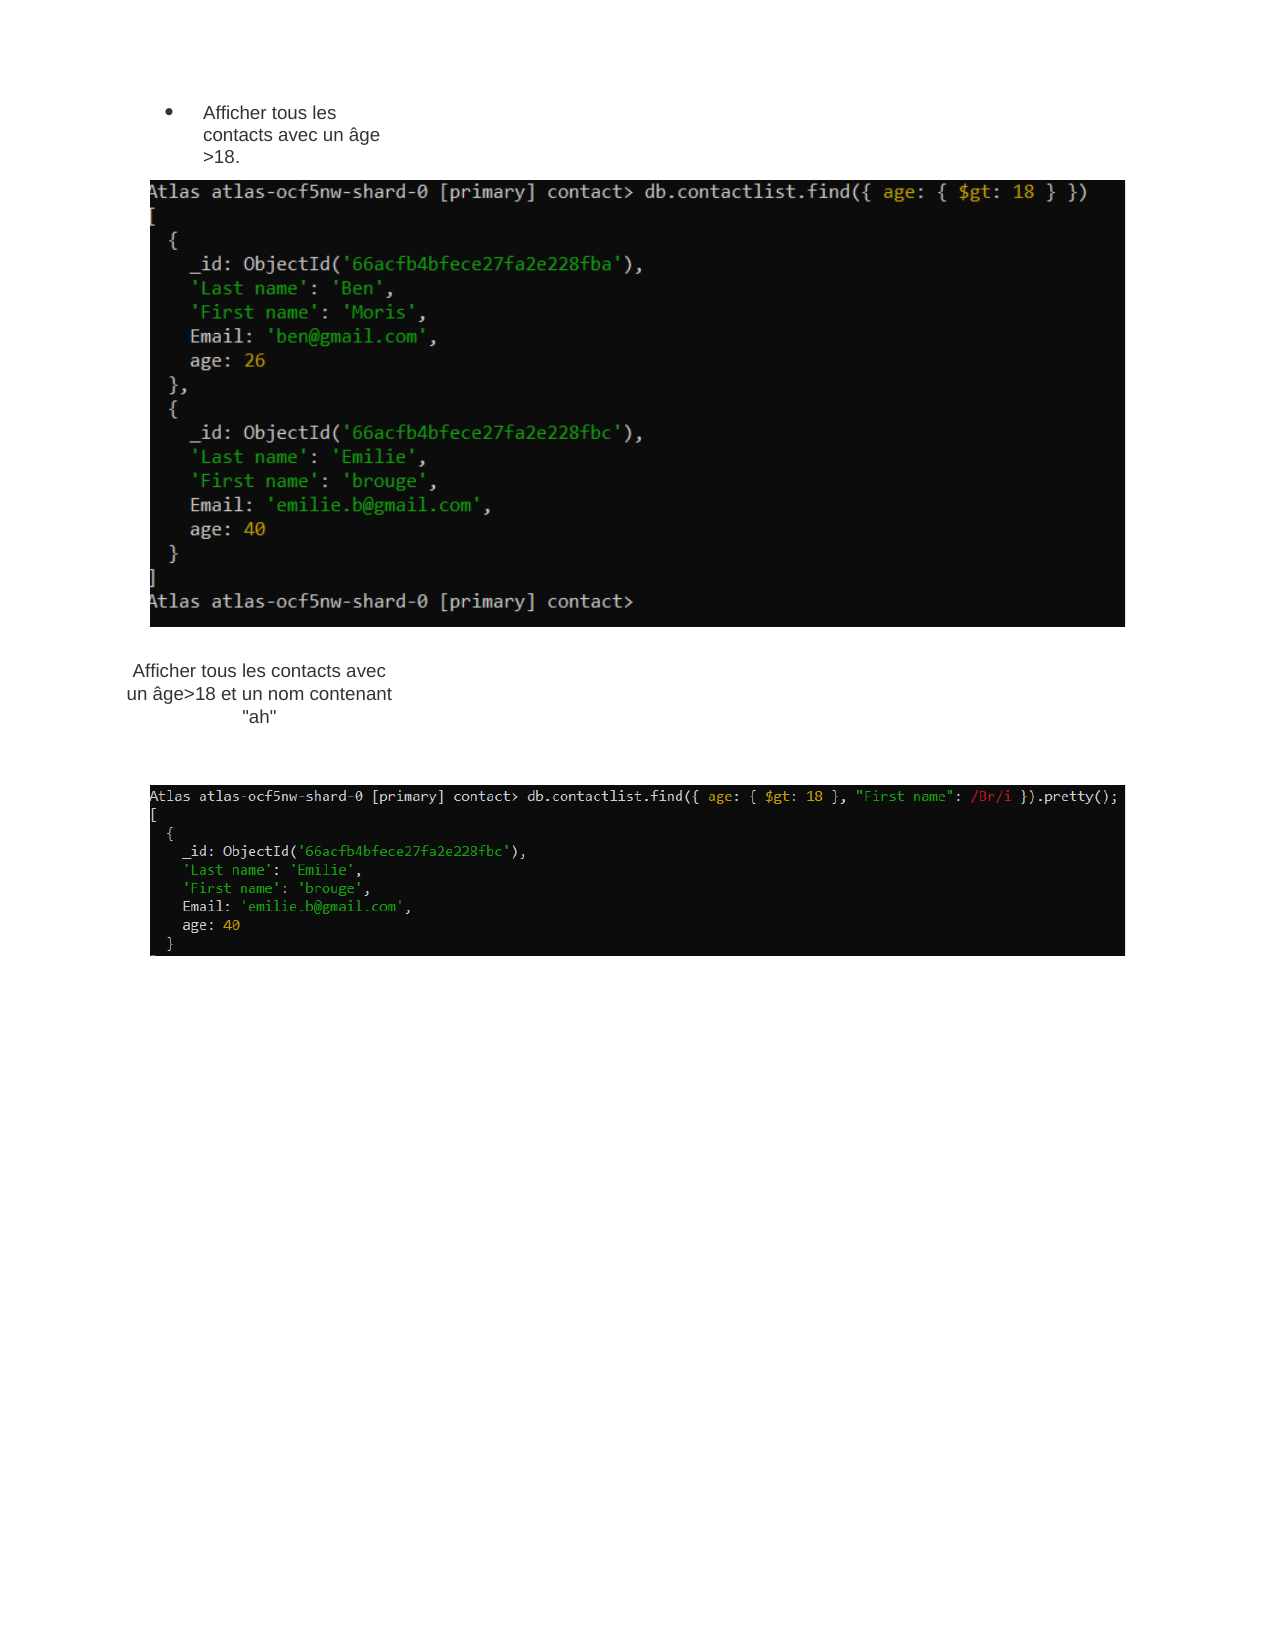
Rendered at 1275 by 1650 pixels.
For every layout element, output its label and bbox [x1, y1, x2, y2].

picture [150, 180, 1125, 627]
picture [150, 785, 1125, 956]
